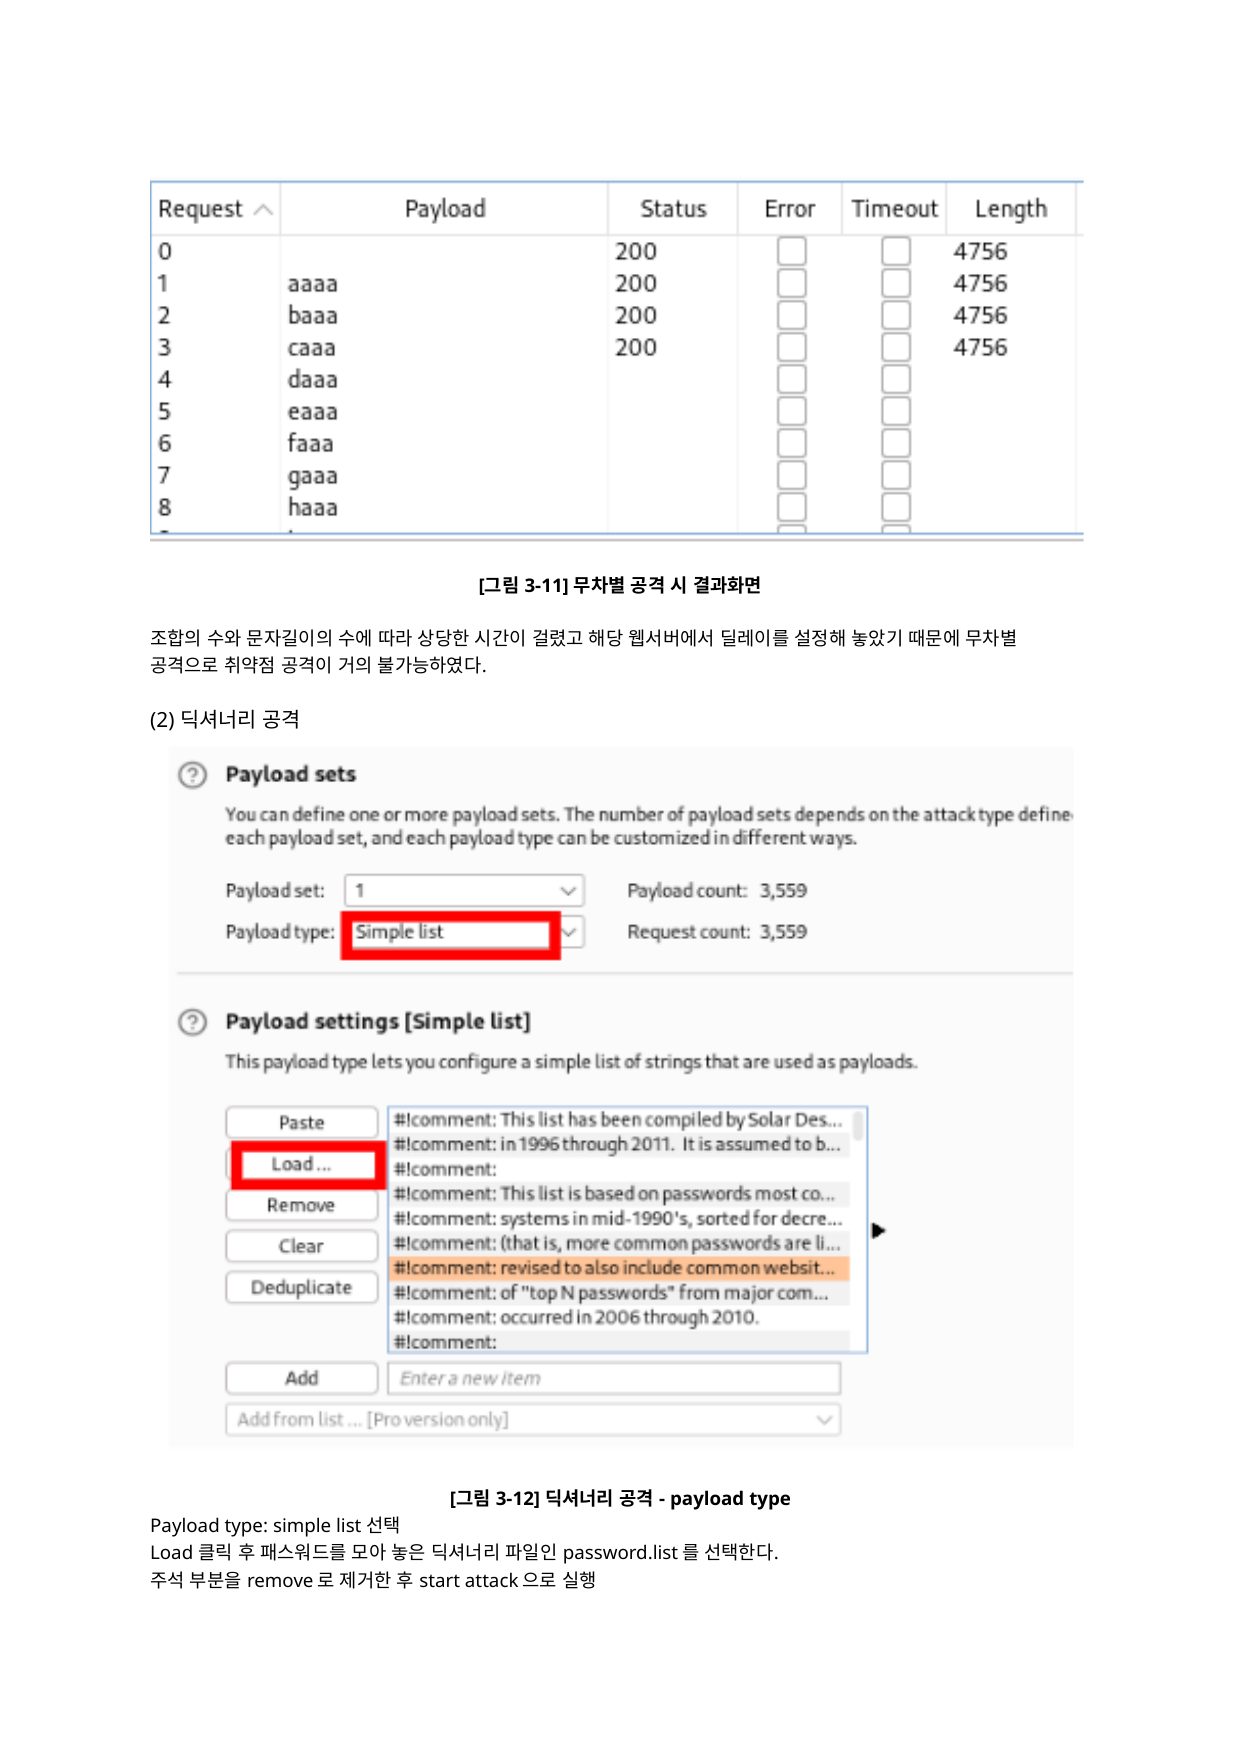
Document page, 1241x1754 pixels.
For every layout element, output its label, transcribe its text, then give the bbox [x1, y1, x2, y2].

text [그림 3-11] 무차별 공격 시 결과화면 [150, 571, 1090, 598]
picture [150, 733, 1084, 1459]
text [그림 3-12] 딕셔너리 공격 - payload type [150, 1484, 1090, 1511]
picture [150, 177, 1084, 546]
text Payload type: simple list 선택 [150, 1511, 1090, 1538]
text 주석 부분을 remove로 제거한 후 start attack으로 실행 [150, 1565, 1090, 1592]
text (2) 딕셔너리 공격 [150, 703, 1090, 733]
text Load 클릭 후 패스워드를 모아 놓은 딕셔너리 파일인 password.list를 선택한다. [150, 1538, 1090, 1565]
text 조합의 수와 문자길이의 수에 따라 상당한 시간이 걸렸고 해당 웹서버에서 딜레이를 설정해 놓았기 때문에 무차별 공격으로 취약점 공격이 거의 불가능하였다. [150, 623, 1090, 678]
